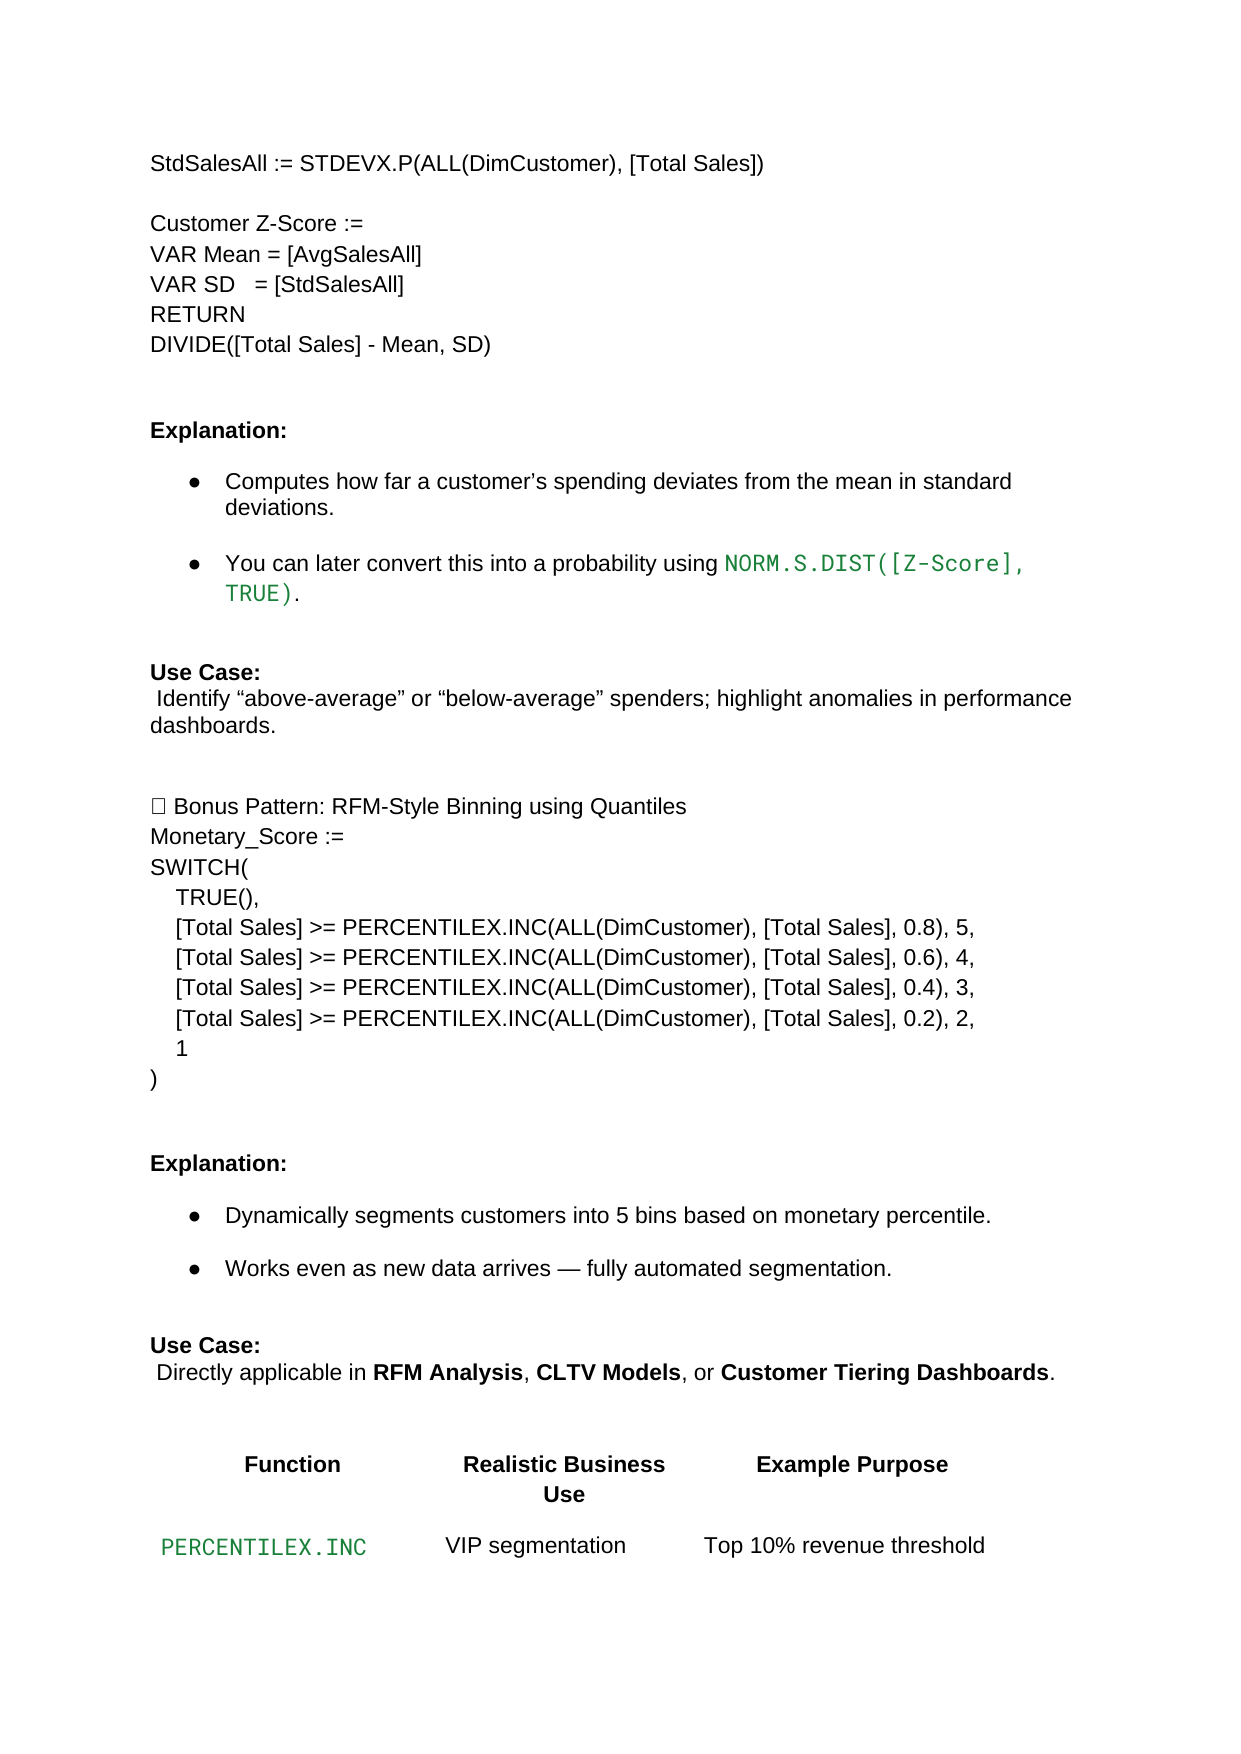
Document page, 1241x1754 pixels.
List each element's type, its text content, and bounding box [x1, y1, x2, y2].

text Use Case: Identify “above-average” or “below-average” spenders; highlight anomalies in performance dashboards. [150, 659, 1090, 738]
text Monetary_Score := [150, 823, 1090, 850]
text 1 [150, 1035, 1090, 1061]
text TRUE(), [150, 884, 1090, 910]
text Use Case: Directly applicable in RFM Analysis, CLTV Models, or Customer Tiering Dashboards. [150, 1332, 1090, 1385]
text VAR Mean = [AvgSalesAll] [150, 241, 1090, 267]
text 💡 Bonus Pattern: RFM-Style Binning using Quantiles [150, 793, 1090, 819]
table_header Example Purpose [693, 1440, 1011, 1521]
text RETURN [150, 301, 1090, 327]
text StdSalesAll := STDEVX.P(ALL(DimCustomer), [Total Sales]) [150, 150, 1090, 176]
text Explanation: [150, 1150, 1090, 1177]
text [Total Sales] >= PERCENTILEX.INC(ALL(DimCustomer), [Total Sales], 0.8), 5, [150, 914, 1090, 940]
table_cell Top 10% revenue threshold [693, 1521, 1011, 1576]
text [Total Sales] >= PERCENTILEX.INC(ALL(DimCustomer), [Total Sales], 0.6), 4, [150, 944, 1090, 971]
text [Total Sales] >= PERCENTILEX.INC(ALL(DimCustomer), [Total Sales], 0.4), 3, [150, 974, 1090, 1001]
text Customer Z-Score := [150, 210, 1090, 237]
list You can later convert this into a probability using NORM.S.DIST([Z-Score], TRUE). [187, 547, 1090, 634]
text ) [150, 1065, 1090, 1091]
table_cell VIP segmentation [435, 1521, 693, 1576]
table_header Realistic Business Use [435, 1440, 693, 1521]
list Computes how far a customer’s spending deviates from the mean in standard deviations. [187, 468, 1090, 547]
text VAR SD = [StdSalesAll] [150, 271, 1090, 297]
text Explanation: [150, 417, 1090, 443]
list Dynamically segments customers into 5 bins based on monetary percentile. [187, 1202, 1090, 1254]
list Works even as new data arrives — fully automated segmentation. [187, 1254, 1090, 1307]
text [Total Sales] >= PERCENTILEX.INC(ALL(DimCustomer), [Total Sales], 0.2), 2, [150, 1004, 1090, 1031]
table_header Function [150, 1440, 435, 1521]
text DIVIDE([Total Sales] - Mean, SD) [150, 331, 1090, 358]
text SWITCH( [150, 853, 1090, 880]
table_cell PERCENTILEX.INC [150, 1521, 435, 1576]
